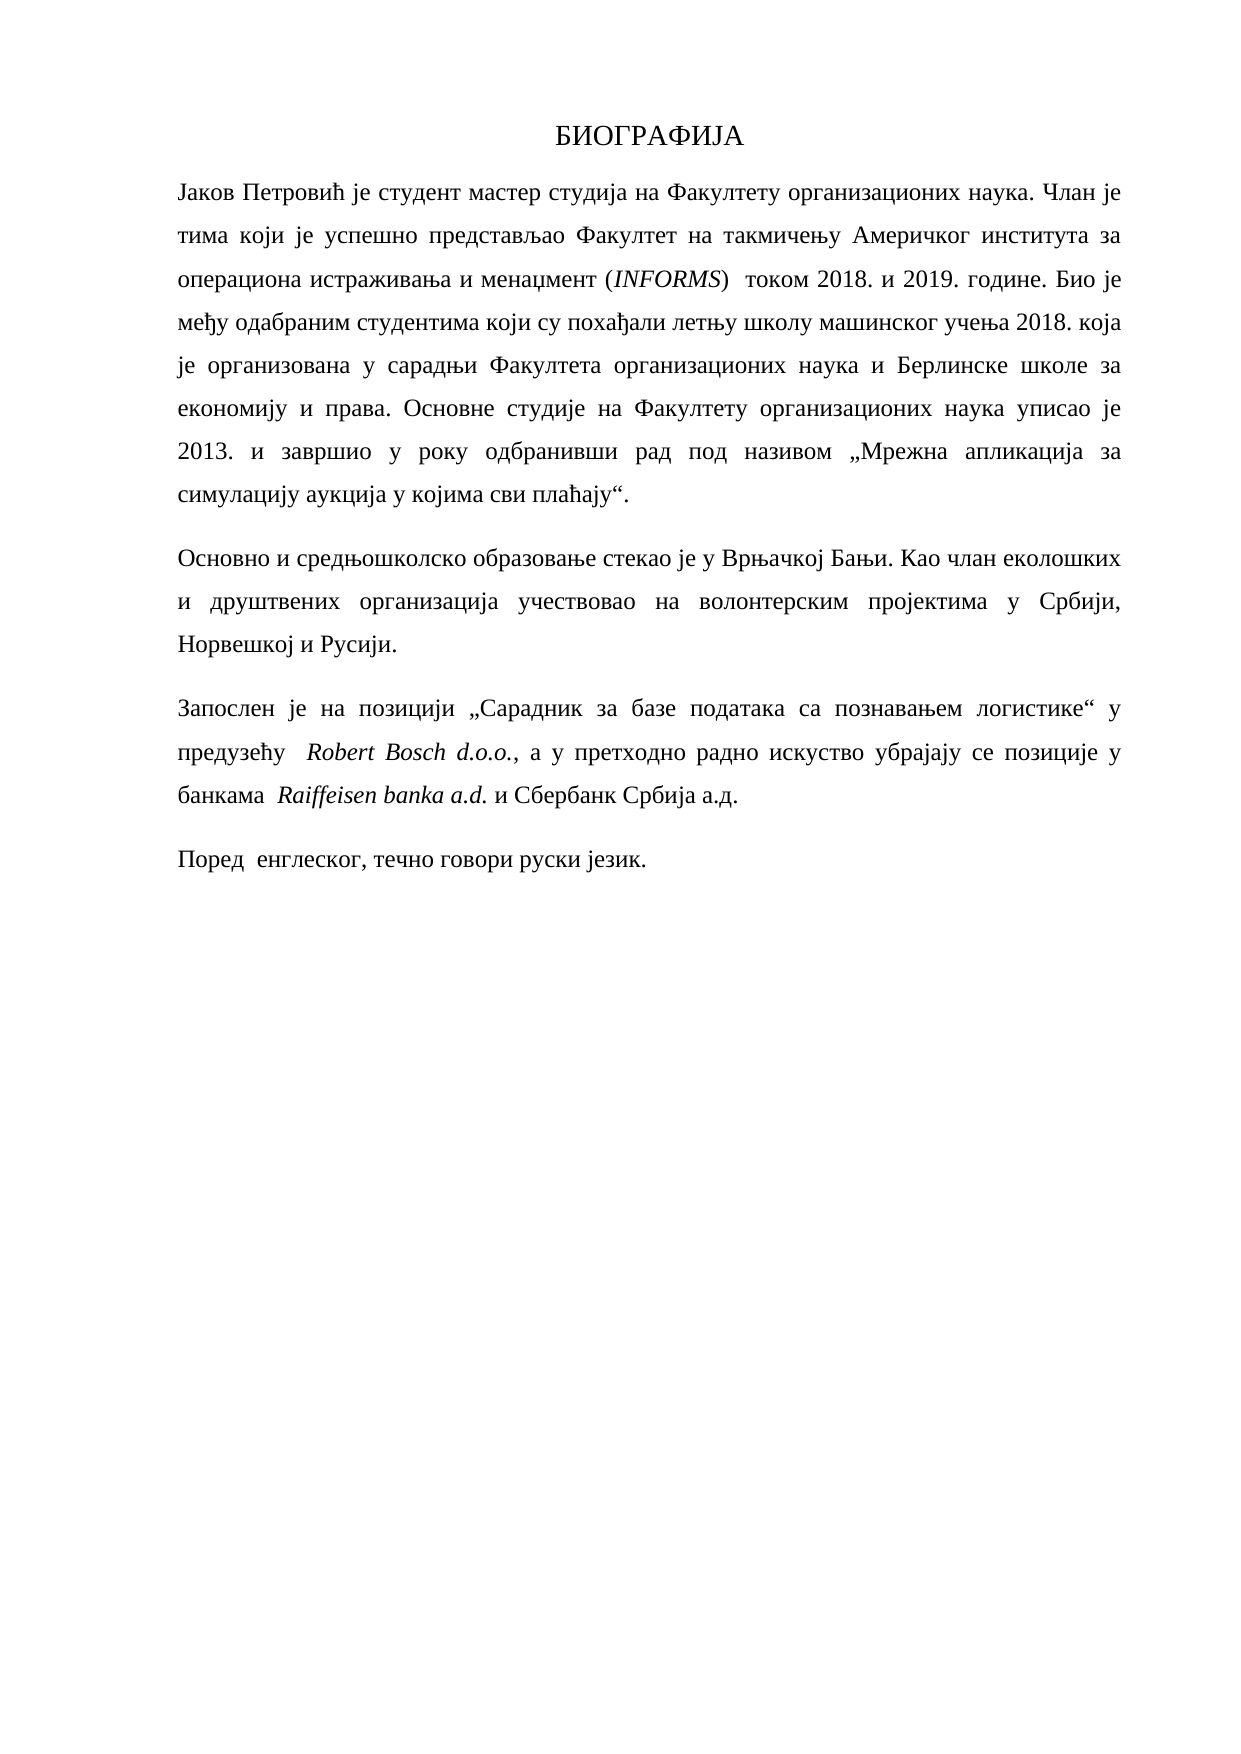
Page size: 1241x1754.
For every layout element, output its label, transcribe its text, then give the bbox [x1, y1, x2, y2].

text Поред енглеског, течно говори руски језик. [177, 844, 1122, 872]
text БИОГРАФИЈА [177, 118, 1122, 152]
text Јаков Петровић је студент мастер студија на Факултету организационих наука. Члан је тима који је успешно представљао Факултет на такмичењу Америчког института за операциона истраживања и менаџмент (INFORMS) током 2018. и 2019. године. Био је међу одабраним студентима који су похађали летњу школу машинског учења 2018. која је организована у сарадњи Факултета организационих наука и Берлинске школе за економију и права. Основне студије на Факултету организационих наука уписао је 2013. и завршио у року одбранивши рад под називом „Мрежна апликација за симулацију аукција у којима сви плаћају“. [177, 177, 1122, 508]
text Основно и средњошколско образовање стекао је у Врњачкој Бањи. Као члан еколошких и друштвених организација учествовао на волонтерским пројектима у Србији, Норвешкој и Русији. [177, 543, 1122, 658]
text Запослен је на позицији „Сарадник за базе података са познавањем логистике“ у предузећу Robert Bosch d.o.o., a у претходно радно искуство убрајају се позиције у банкама Raiffeisen banka a.d. и Сбербанк Србија а.д. [177, 693, 1122, 808]
